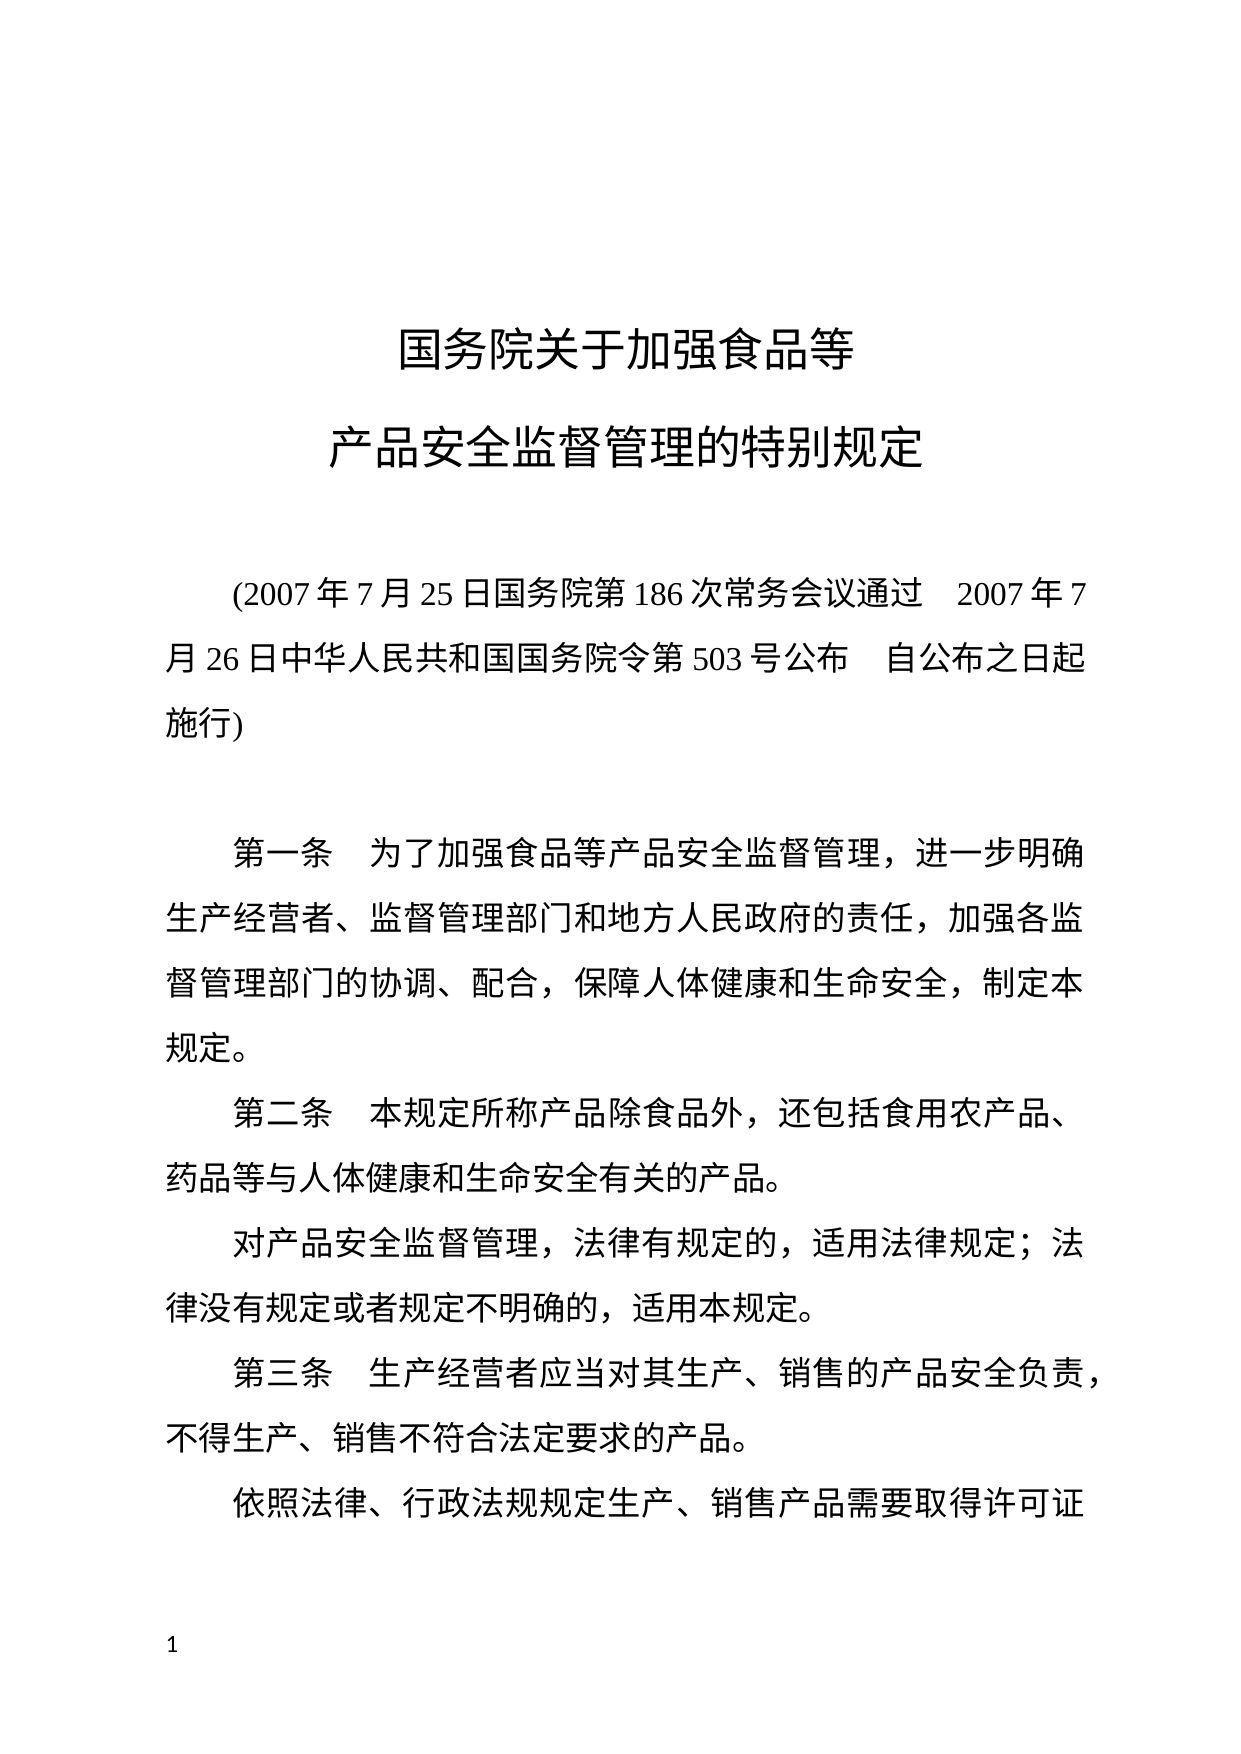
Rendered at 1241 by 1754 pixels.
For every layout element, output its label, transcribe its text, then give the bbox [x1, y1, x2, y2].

text 第一条 为了加强食品等产品安全监督管理，进一步明确生产经营者、监督管理部门和地方人民政府的责任，加强各监督管理部门的协调、配合，保障人体健康和生命安全，制定本规定。 [165, 818, 1087, 1078]
text 对产品安全监督管理，法律有规定的，适用法律规定；法律没有规定或者规定不明确的，适用本规定。 [165, 1208, 1087, 1338]
text (2007年7月25日国务院第186次常务会议通过 2007年7月26日中华人民共和国国务院令第503号公布 自公布之日起施行) [165, 558, 1087, 753]
text 第二条 本规定所称产品除食品外，还包括食用农产品、药品等与人体健康和生命安全有关的产品。 [165, 1078, 1087, 1208]
text 国务院关于加强食品等 [165, 298, 1087, 395]
text 第三条 生产经营者应当对其生产、销售的产品安全负责，不得生产、销售不符合法定要求的产品。 [165, 1338, 1087, 1468]
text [165, 1468, 1087, 1533]
text 产品安全监督管理的特别规定 [165, 395, 1087, 493]
